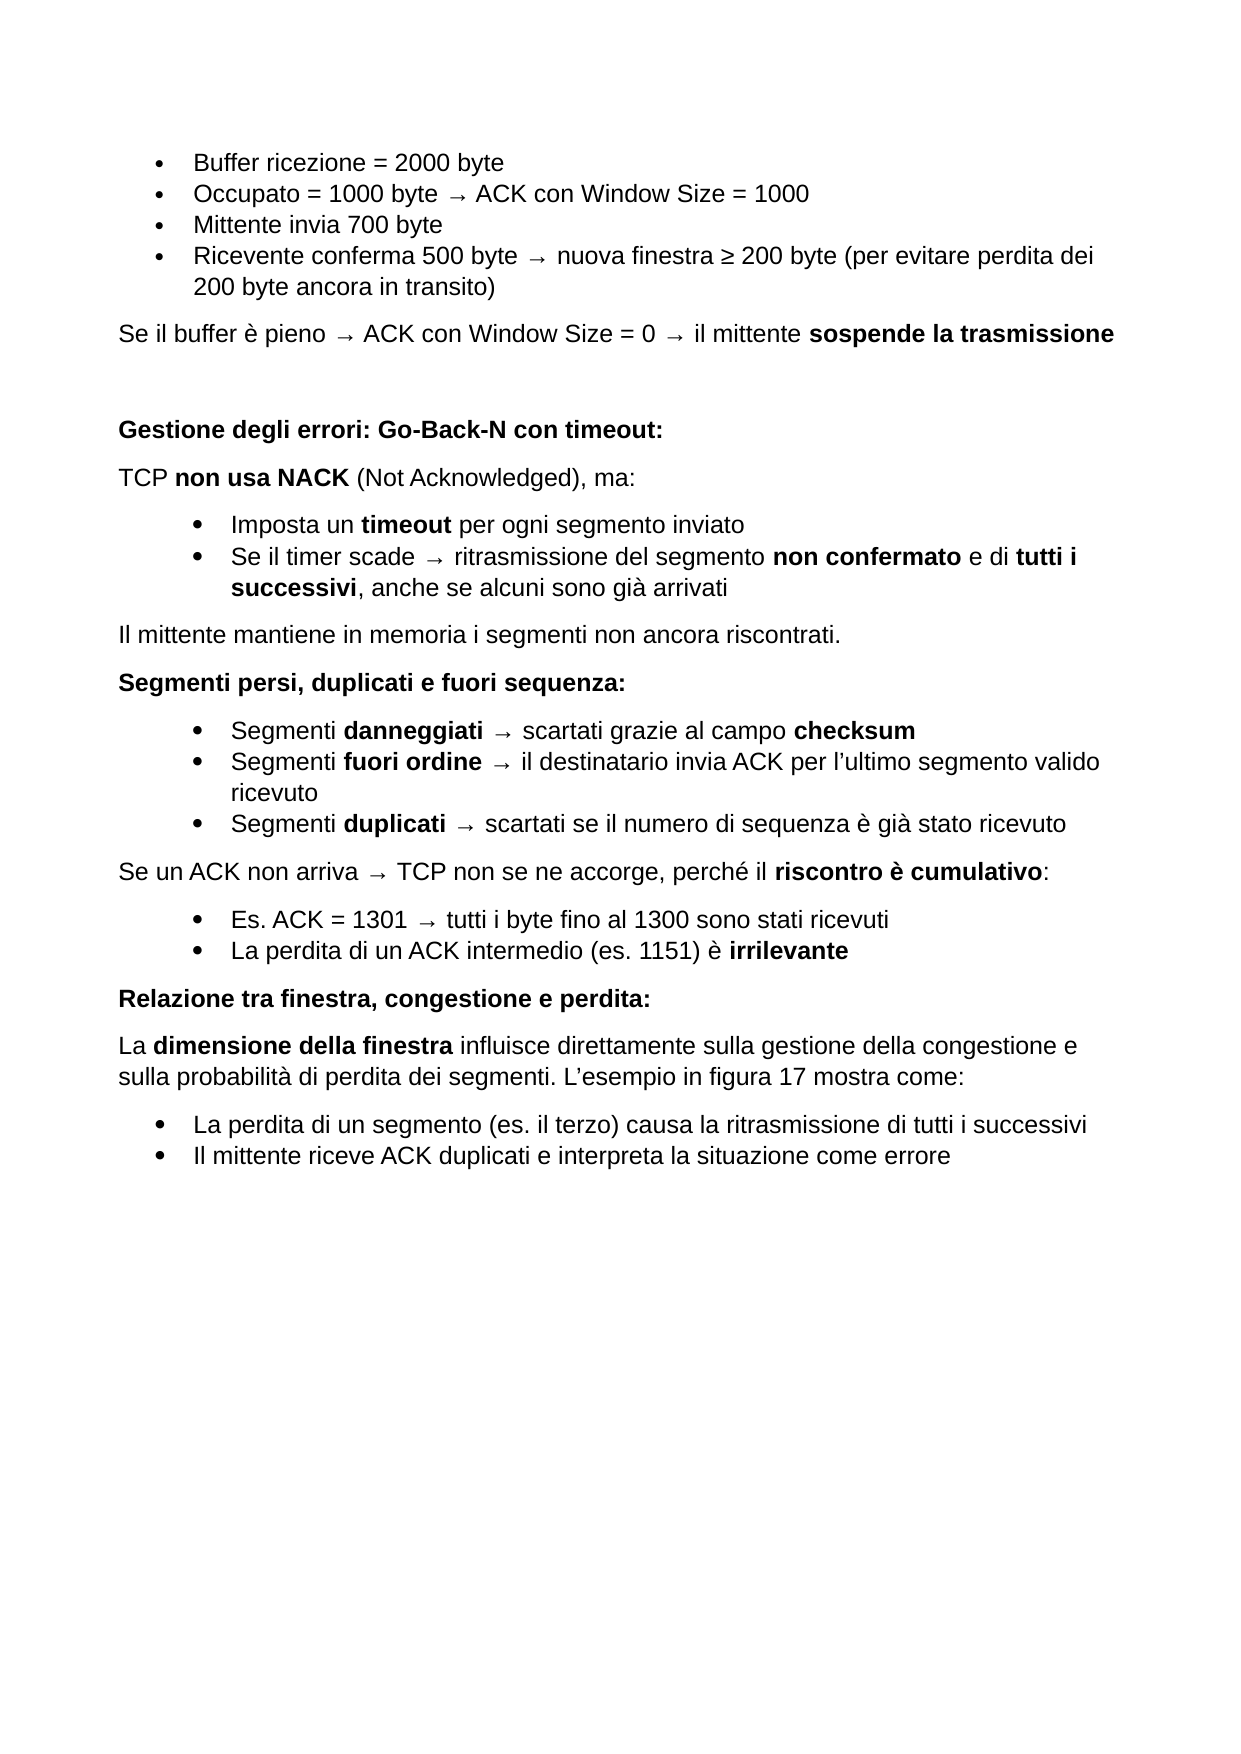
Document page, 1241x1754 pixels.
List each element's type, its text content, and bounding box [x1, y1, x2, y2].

list Mittente invia 700 byte [156, 210, 1122, 238]
text Se il buffer è pieno → ACK con Window Size = 0 → il mittente sospende la trasmissione [118, 319, 1122, 348]
text Gestione degli errori: Go-Back-N con timeout: [118, 415, 1122, 444]
text Se un ACK non arriva → TCP non se ne accorge, perché il riscontro è cumulativo: [118, 857, 1122, 886]
text La dimensione della finestra influisce direttamente sulla gestione della congestione e sulla probabilità di perdita dei segmenti. L’esempio in figura 17 mostra come: [118, 1031, 1122, 1091]
text TCP non usa NACK (Not Acknowledged), ma: [118, 463, 1122, 491]
list La perdita di un segmento (es. il terzo) causa la ritrasmissione di tutti i successivi [156, 1110, 1122, 1139]
list Il mittente riceve ACK duplicati e interpreta la situazione come errore [156, 1141, 1122, 1170]
list Es. ACK = 1301 → tutti i byte fino al 1300 sono stati ricevuti [193, 904, 1122, 933]
text Segmenti persi, duplicati e fuori sequenza: [118, 668, 1122, 697]
list La perdita di un ACK intermedio (es. 1151) è irrilevante [193, 936, 1122, 964]
list Se il timer scade → ritrasmissione del segmento non confermato e di tutti i successivi, anche se alcuni sono già arrivati [193, 541, 1122, 601]
list Segmenti danneggiati → scartati grazie al campo checksum [193, 716, 1122, 744]
text Relazione tra finestra, congestione e perdita: [118, 983, 1122, 1012]
text Il mittente mantiene in memoria i segmenti non ancora riscontrati. [118, 620, 1122, 649]
list Ricevente conferma 500 byte → nuova finestra ≥ 200 byte (per evitare perdita dei 200 byte ancora in transito) [156, 241, 1122, 301]
list Segmenti fuori ordine → il destinatario invia ACK per l’ultimo segmento valido ricevuto [193, 747, 1122, 807]
list Buffer ricezione = 2000 byte [156, 148, 1122, 176]
list Occupato = 1000 byte → ACK con Window Size = 1000 [156, 179, 1122, 207]
list Segmenti duplicati → scartati se il numero di sequenza è già stato ricevuto [193, 809, 1122, 838]
list Imposta un timeout per ogni segmento inviato [193, 510, 1122, 539]
